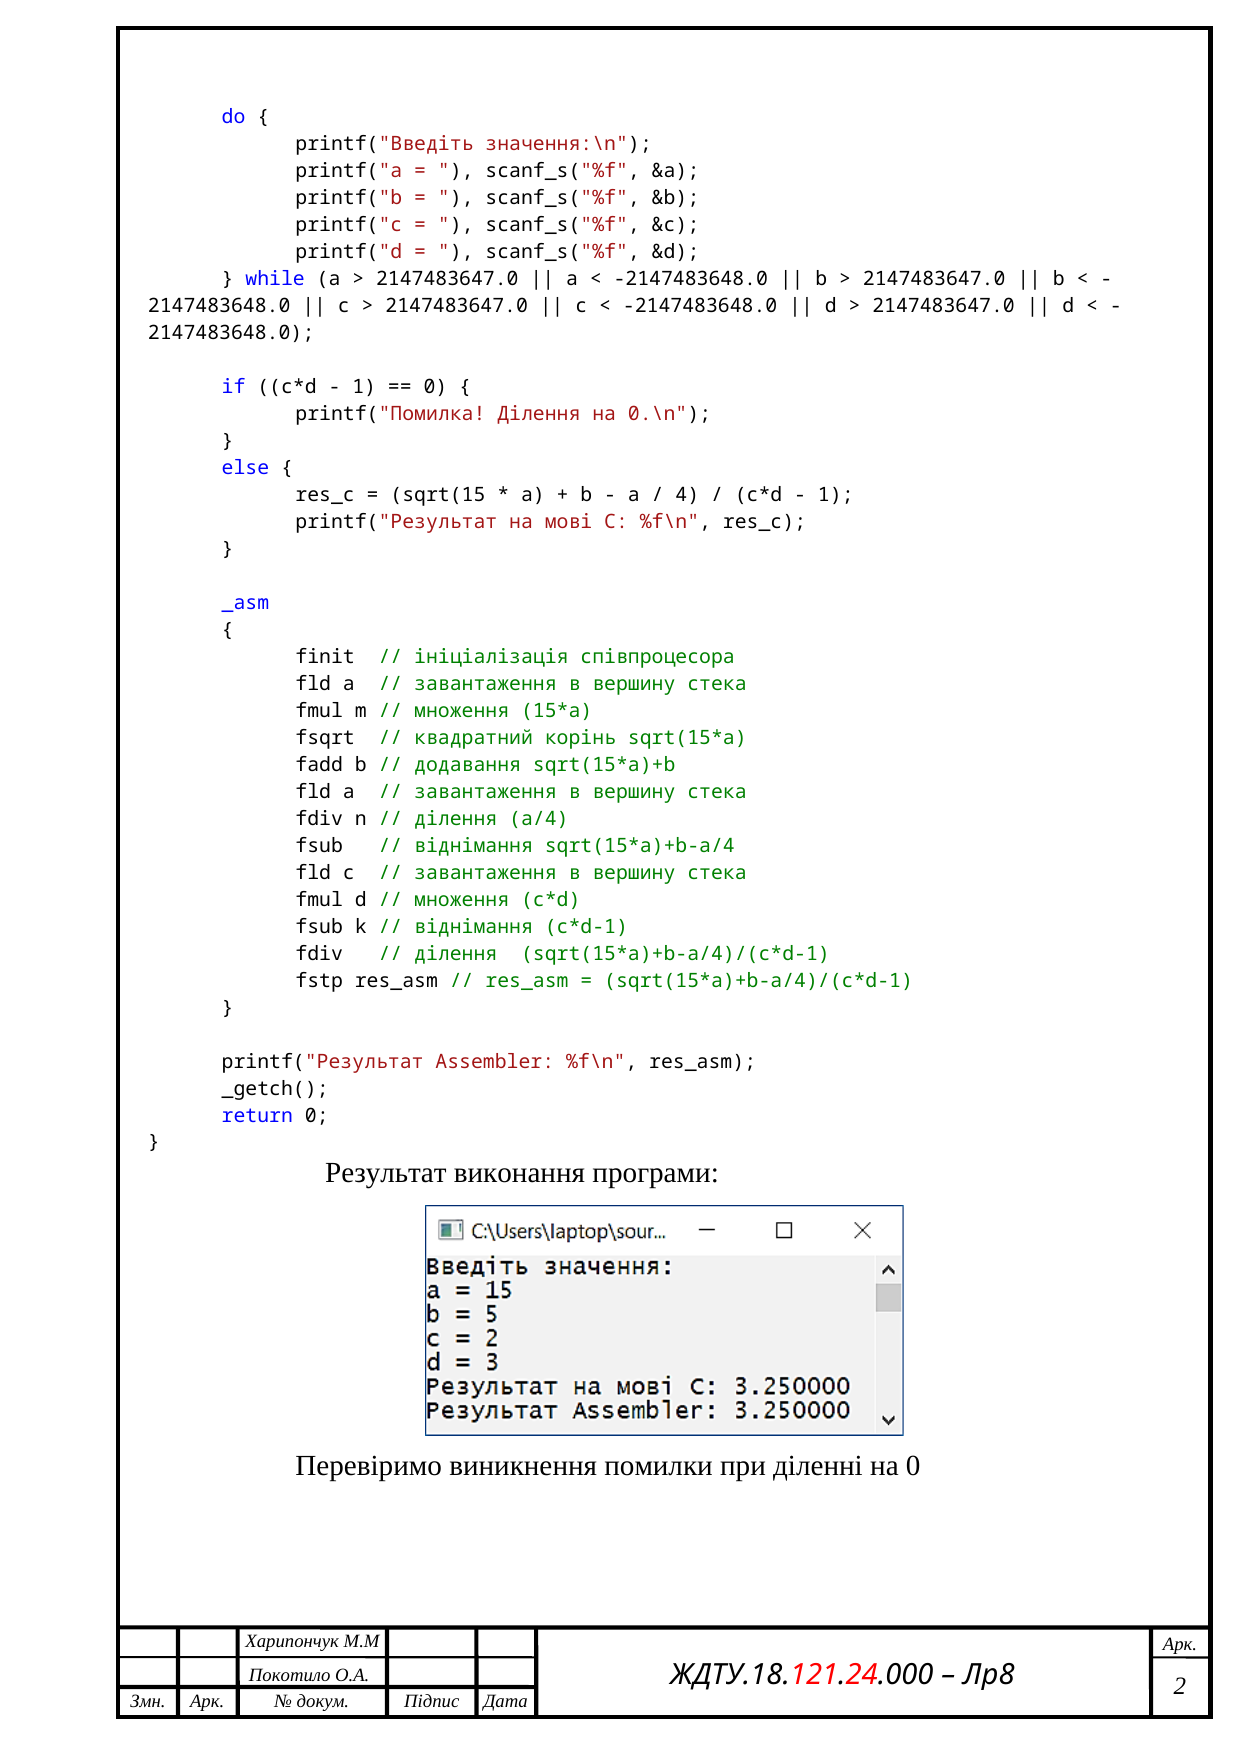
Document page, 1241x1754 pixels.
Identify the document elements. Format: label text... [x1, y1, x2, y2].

text printf("b = "), scanf_s("%f", &b); [148, 183, 1181, 211]
text fsub // віднімання sqrt(15*a)+b-a/4 [148, 831, 1181, 858]
text printf("Помилка! Ділення на 0.\n"); [148, 399, 1181, 426]
text printf("a = "), scanf_s("%f", &a); [148, 157, 1181, 183]
text _getch(); [148, 1074, 1181, 1101]
text } [148, 993, 1181, 1020]
text fsub k // віднімання (c*d-1) [148, 912, 1181, 939]
text Результат виконання програми: [148, 1155, 1181, 1188]
text fld a // завантаження в вершину стека [148, 777, 1181, 804]
text printf("d = "), scanf_s("%f", &d); [148, 237, 1181, 264]
text } while (a > 2147483647.0 || a < -2147483648.0 || b > 2147483647.0 || b < -2147483648.0 || c > 2147483647.0 || c < -2147483648.0 || d > 2147483647.0 || d < -2147483648.0); [148, 264, 1181, 345]
text res_c = (sqrt(15 * a) + b - a / 4) / (c*d - 1); [148, 480, 1181, 507]
picture [425, 1205, 904, 1436]
text do { [148, 103, 1181, 129]
text fstp res_asm // res_asm = (sqrt(15*a)+b-a/4)/(c*d-1) [148, 966, 1181, 993]
text return 0; [148, 1101, 1181, 1128]
text _asm [148, 588, 1181, 615]
text fadd b // додавання sqrt(15*a)+b [148, 750, 1181, 777]
text Перевіримо виникнення помилки при діленні на 0 [221, 1448, 1181, 1481]
text fmul d // множення (c*d) [148, 885, 1181, 912]
text printf("Результат на мові C: %f\n", res_c); [148, 507, 1181, 534]
text } [148, 534, 1181, 561]
text fdiv n // ділення (a/4) [148, 804, 1181, 831]
text fmul m // множення (15*a) [148, 696, 1181, 723]
text { [148, 615, 1181, 642]
text fsqrt // квадратний корінь sqrt(15*a) [148, 723, 1181, 750]
text finit // ініціалізація співпроцесора [148, 642, 1181, 669]
text if ((c*d - 1) == 0) { [148, 372, 1181, 399]
text printf("Введіть значення:\n"); [148, 129, 1181, 157]
text fld a // завантаження в вершину стека [148, 669, 1181, 696]
text } [148, 426, 1181, 453]
text else { [148, 453, 1181, 480]
text printf("Результат Assembler: %f\n", res_asm); [148, 1047, 1181, 1074]
text fld c // завантаження в вершину стека [148, 858, 1181, 885]
text fdiv // ділення (sqrt(15*a)+b-a/4)/(c*d-1) [148, 939, 1181, 966]
text } [148, 1128, 1181, 1155]
text printf("c = "), scanf_s("%f", &c); [148, 211, 1181, 237]
